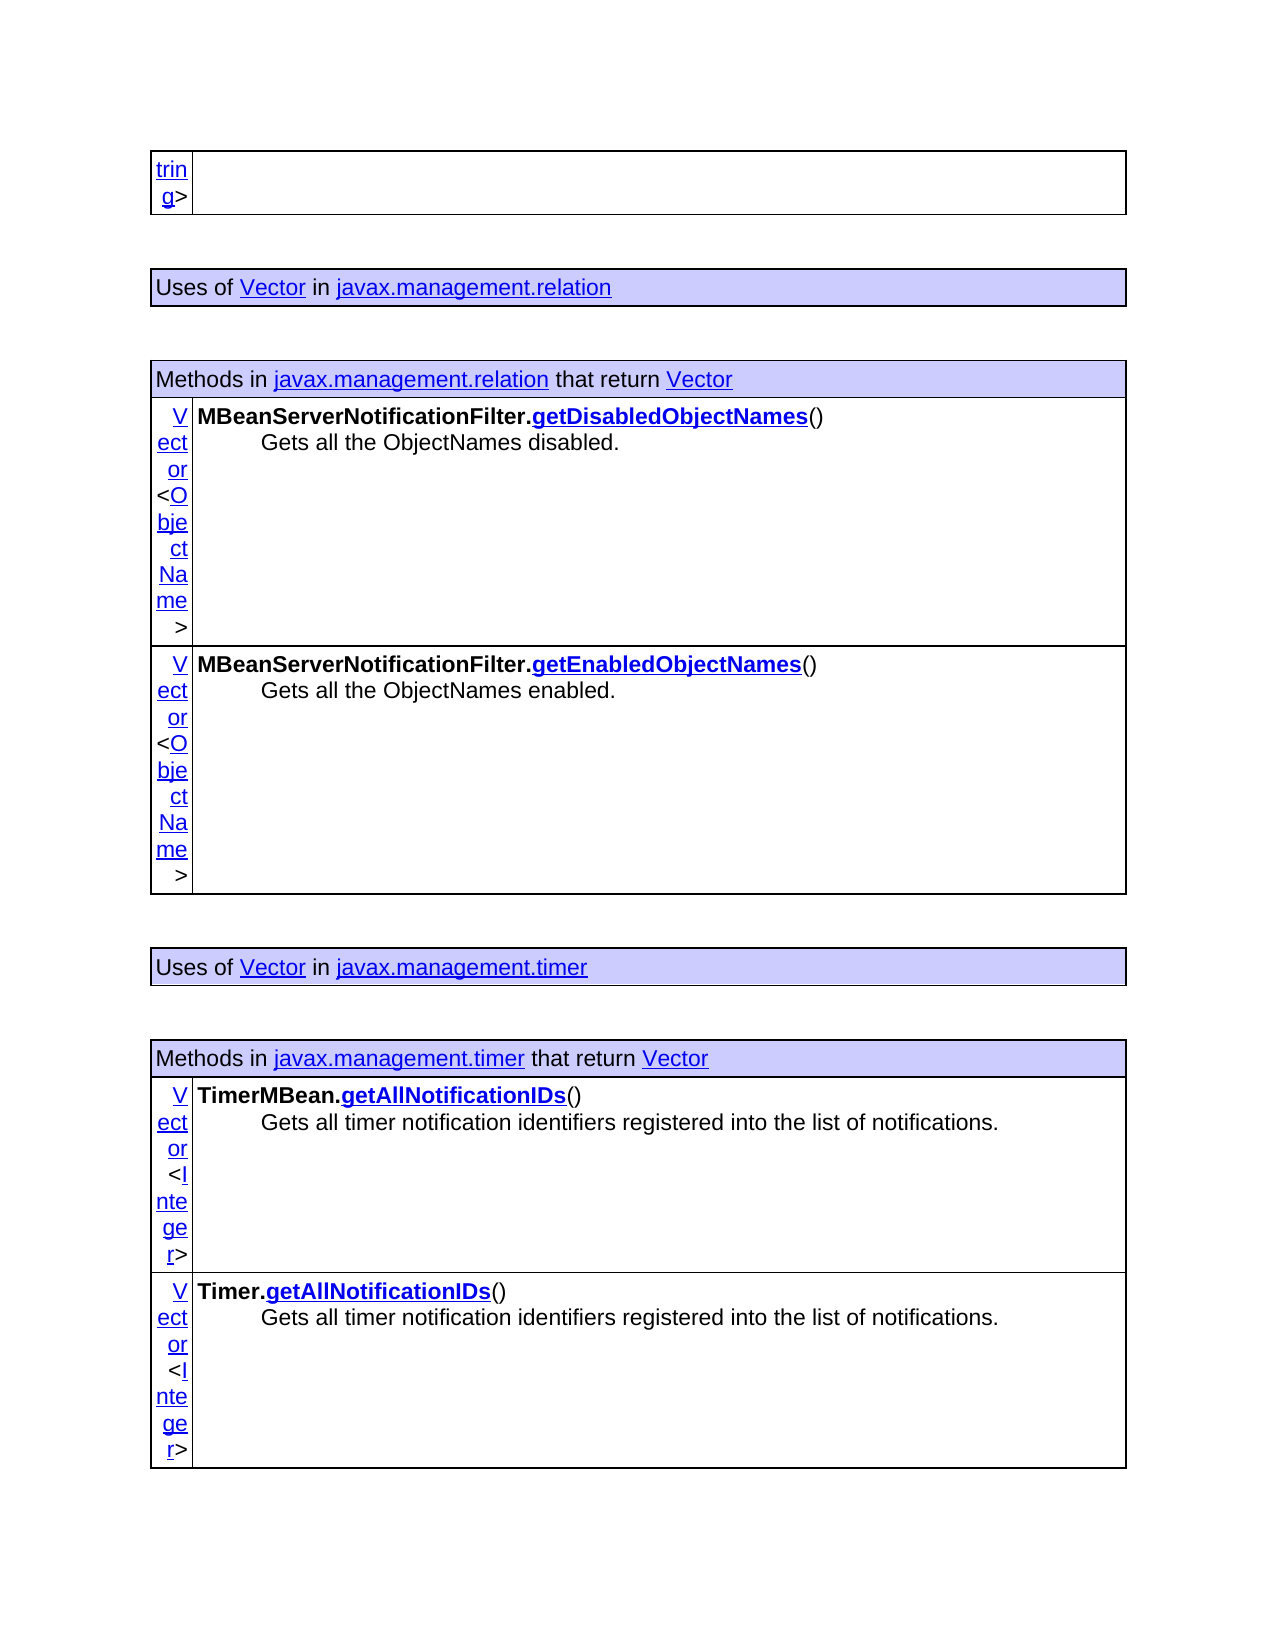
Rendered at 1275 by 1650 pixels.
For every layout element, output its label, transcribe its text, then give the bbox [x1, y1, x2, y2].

table_header Uses of Vector in javax.management.relation [152, 270, 1125, 305]
table_cell Vector<ObjectName> [152, 647, 192, 893]
table_header Methods in javax.management.timer that return Vector [152, 1041, 1125, 1076]
table_cell Vector<String> [152, 152, 192, 214]
table_cell TimerMBean.getAllNotificationIDs() Gets all timer notification identifiers registered into the list of notifications. [193, 1078, 1125, 1272]
table_cell Vector<ObjectName> [152, 398, 192, 645]
table_cell MBeanServerNotificationFilter.getEnabledObjectNames() Gets all the ObjectNames enabled. [193, 647, 1125, 893]
table_cell Vector<Integer> [152, 1273, 192, 1467]
table_cell Timer.getAllNotificationIDs() Gets all timer notification identifiers registered into the list of notifications. [193, 1273, 1125, 1467]
table_header Uses of Vector in javax.management.timer [152, 949, 1125, 984]
table_cell MBeanServerNotificationFilter.getDisabledObjectNames() Gets all the ObjectNames disabled. [193, 398, 1125, 645]
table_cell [193, 152, 1125, 214]
table_cell Vector<Integer> [152, 1078, 192, 1272]
table_header Methods in javax.management.relation that return Vector [152, 361, 1125, 397]
